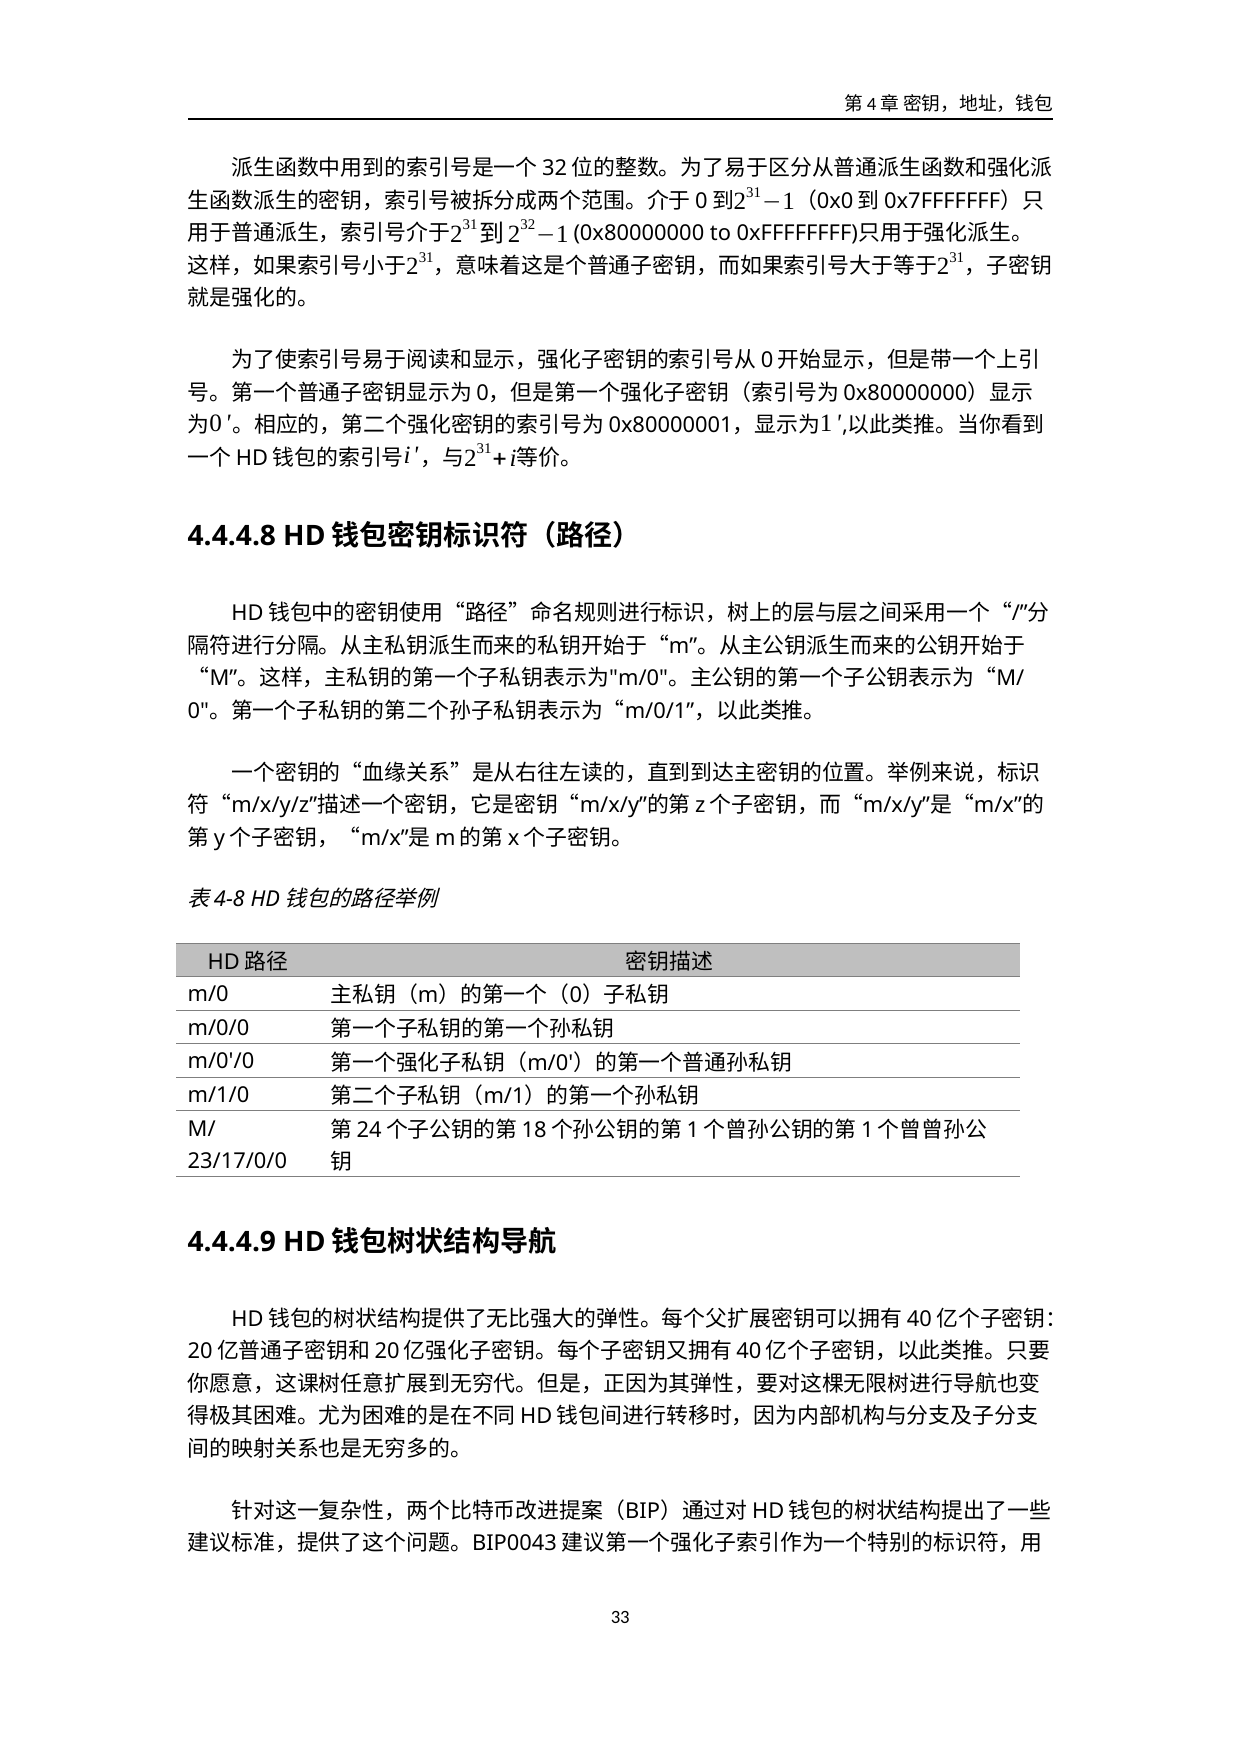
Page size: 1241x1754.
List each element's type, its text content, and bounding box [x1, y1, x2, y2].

text HD钱包中的密钥使用“路径”命名规则进行标识，树上的层与层之间采用一个“/”分隔符进行分隔。从主私钥派生而来的私钥开始于“m”。从主公钥派生而来的公钥开始于“M”。这样，主私钥的第一个子私钥表示为"m/0"。主公钥的第一个子公钥表示为“M/0"。第一个子私钥的第二个孙子私钥表示为“m/0/1”，以此类推。 [187, 595, 1053, 725]
table_cell M/23/17/0/0 [176, 1111, 319, 1176]
text 派生函数中用到的索引号是一个32位的整数。为了易于区分从普通派生函数和强化派生函数派生的密钥，索引号被拆分成两个范围。介于0到（0x0到0x7FFFFFFF）只用于普通派生，索引号介于 (0x80000000 to 0xFFFFFFFF)只用于强化派生。这样，如果索引号小于，意味着这是个普通子密钥，而如果索引号大于等于，子密钥就是强化的。 [187, 150, 1053, 312]
table_cell m/0'/0 [176, 1044, 319, 1077]
table_cell m/1/0 [176, 1078, 319, 1110]
text 4.4.4.9 HD钱包树状结构导航 [187, 1206, 1053, 1271]
table_cell 第一个子私钥的第一个孙私钥 [319, 1011, 1020, 1043]
table_cell 第一个强化子私钥（m/0'）的第一个普通孙私钥 [319, 1044, 1020, 1077]
text HD钱包的树状结构提供了无比强大的弹性。每个父扩展密钥可以拥有40亿个子密钥：20亿普通子密钥和20亿强化子密钥。每个子密钥又拥有40亿个子密钥，以此类推。只要你愿意，这课树任意扩展到无穷代。但是，正因为其弹性，要对这棵无限树进行导航也变得极其困难。尤为困难的是在不同HD钱包间进行转移时，因为内部机构与分支及子分支间的映射关系也是无穷多的。 [187, 1301, 1053, 1463]
table_header HD路径 [176, 944, 319, 976]
text 一个密钥的“血缘关系”是从右往左读的，直到到达主密钥的位置。举例来说，标识符“m/x/y/z”描述一个密钥，它是密钥“m/x/y”的第z个子密钥，而“m/x/y”是“m/x”的第y个子密钥，“m/x”是m的第x个子密钥。 [187, 754, 1053, 852]
table_cell 第二个子私钥（m/1）的第一个孙私钥 [319, 1078, 1020, 1110]
table_cell m/0 [176, 977, 319, 1009]
table_cell 主私钥（m）的第一个（0）子私钥 [319, 977, 1020, 1009]
text 为了使索引号易于阅读和显示，强化子密钥的索引号从0开始显示，但是带一个上引号。第一个普通子密钥显示为0，但是第一个强化子密钥（索引号为0x80000000）显示为。相应的，第二个强化密钥的索引号为0x80000001，显示为,以此类推。当你看到一个HD钱包的索引号，与等价。 [187, 342, 1053, 472]
table_cell m/0/0 [176, 1011, 319, 1043]
text 4.4.4.8 HD钱包密钥标识符（路径） [187, 501, 1053, 566]
text 表4-8 HD钱包的路径举例 [187, 881, 1053, 913]
table_header 密钥描述 [319, 944, 1020, 976]
table_cell 第24个子公钥的第18个孙公钥的第1个曾孙公钥的第1个曾曾孙公钥 [319, 1111, 1020, 1176]
